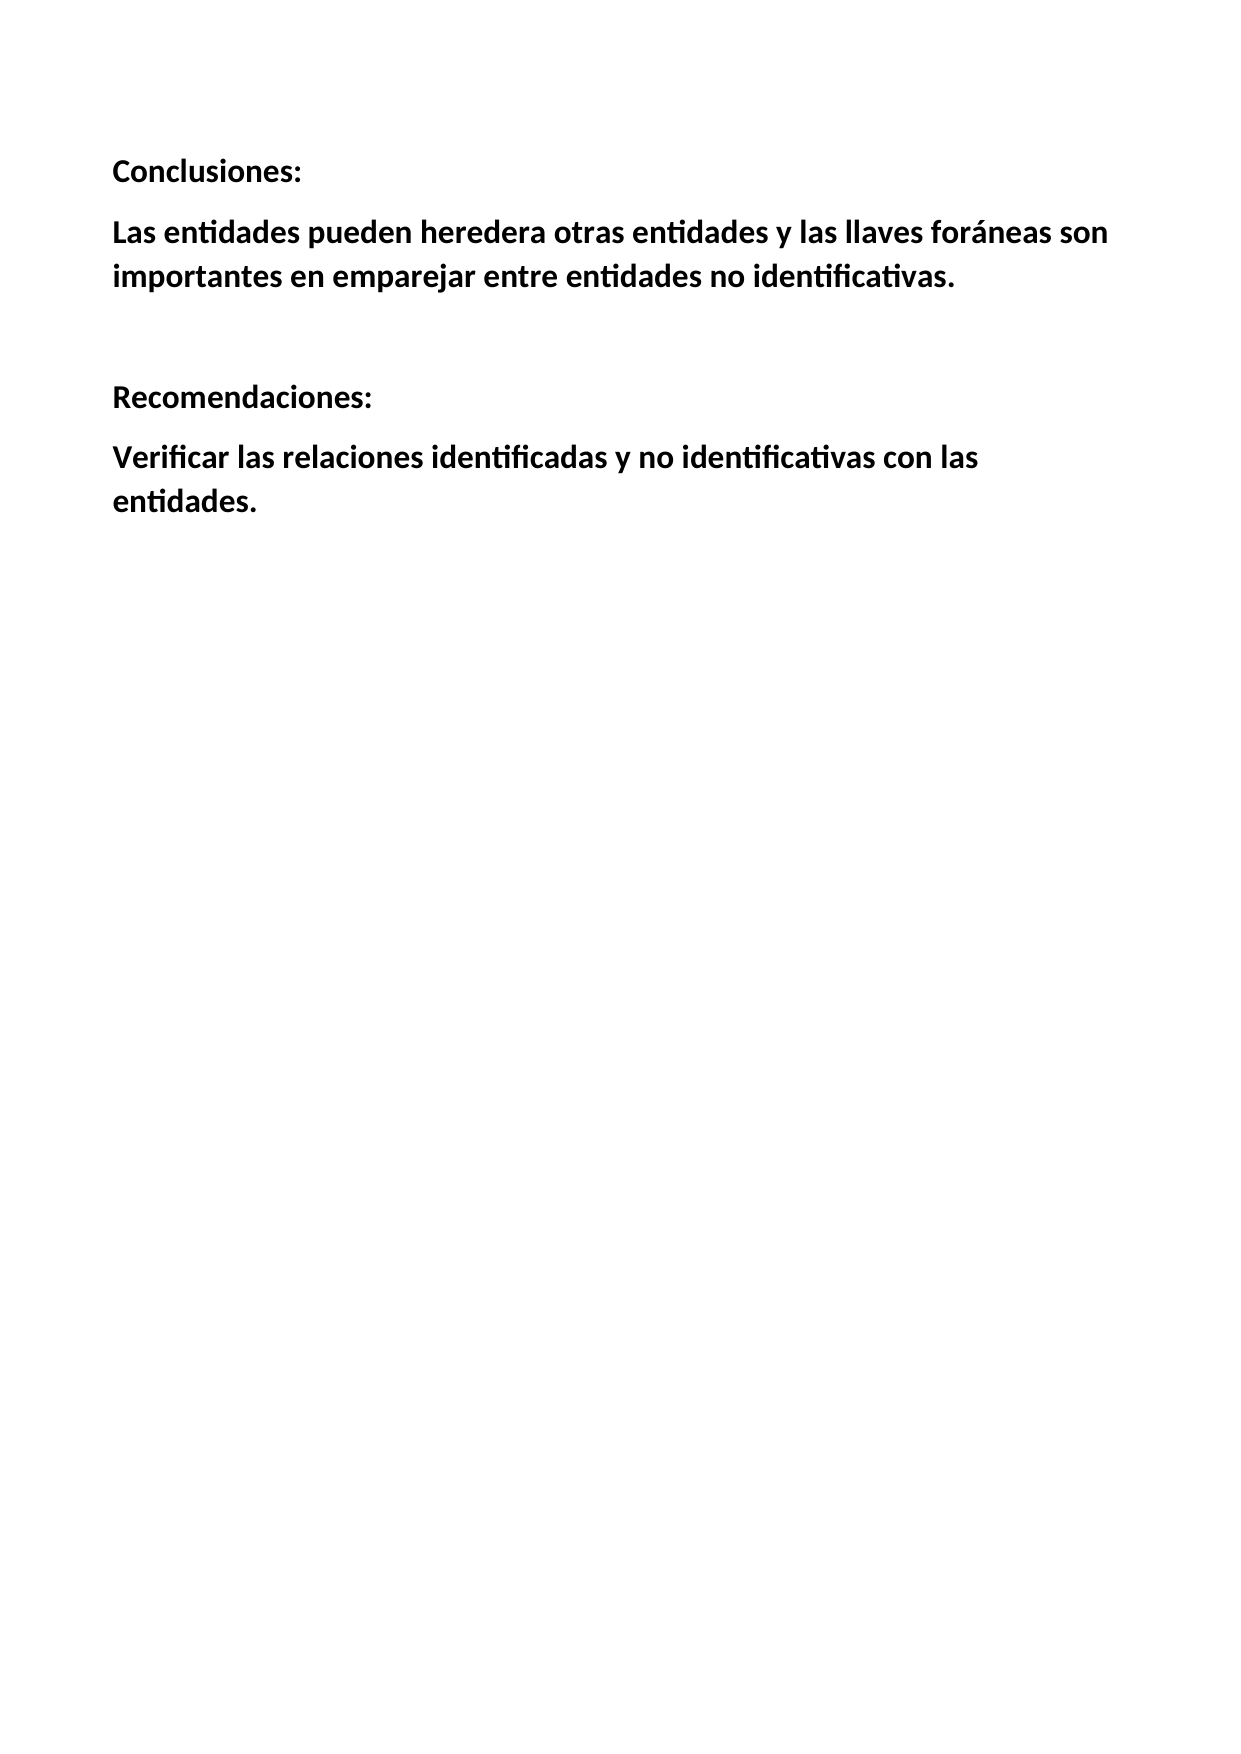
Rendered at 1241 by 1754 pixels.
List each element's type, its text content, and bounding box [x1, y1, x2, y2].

text Verificar las relaciones identificadas y no identificativas con las entidades. [112, 436, 1128, 521]
text Las entidades pueden heredera otras entidades y las llaves foráneas son importantes en emparejar entre entidades no identificativas. [112, 211, 1128, 295]
text Conclusiones: [112, 150, 1128, 191]
text Recomendaciones: [112, 376, 1128, 417]
